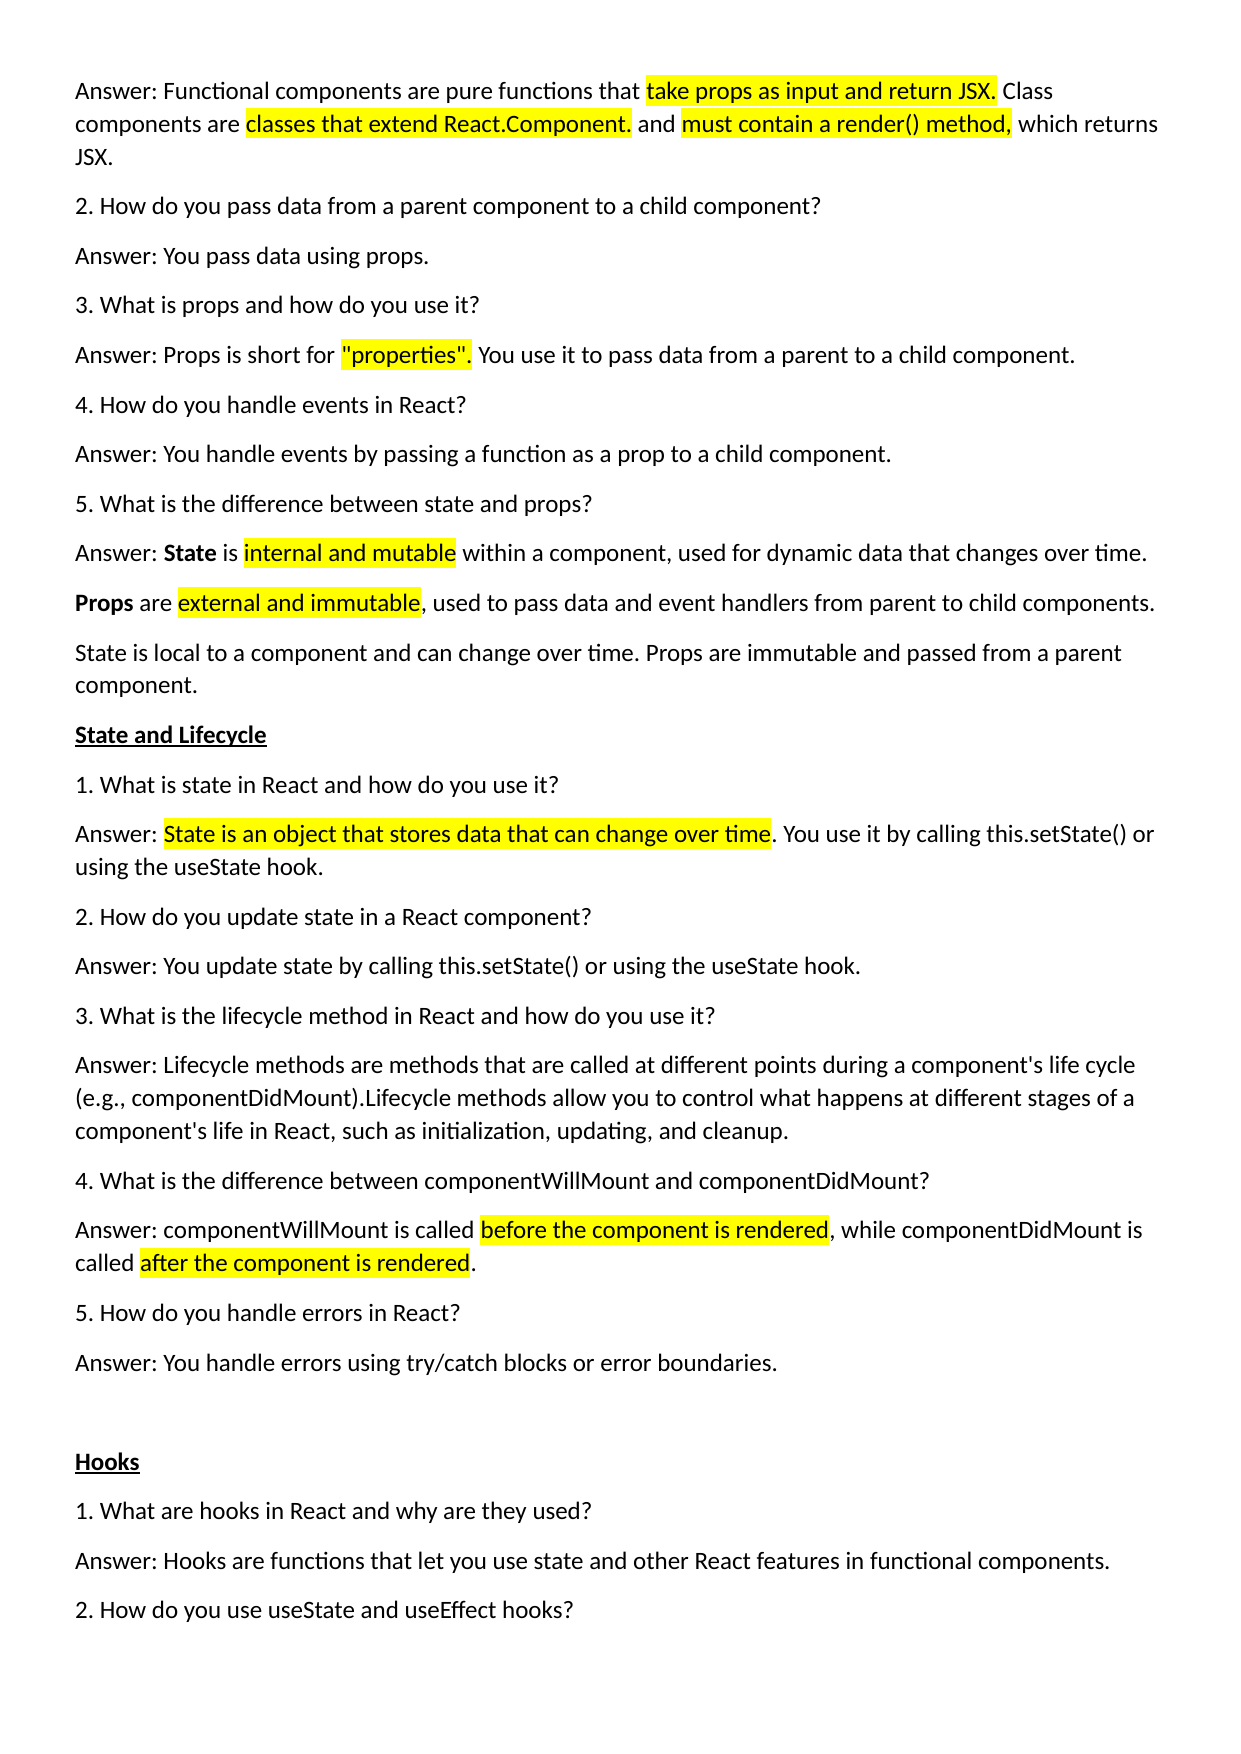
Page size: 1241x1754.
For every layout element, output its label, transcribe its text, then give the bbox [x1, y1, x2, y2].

text Answer: Lifecycle methods are methods that are called at different points during a component's life cycle (e.g., componentDidMount).Lifecycle methods allow you to control what happens at different stages of a component's life in React, such as initialization, updating, and cleanup. [75, 1049, 1165, 1146]
text 2. How do you pass data from a parent component to a child component? [75, 190, 1165, 221]
text Answer: You handle errors using try/catch blocks or error boundaries. [75, 1347, 1165, 1377]
text Answer: You pass data using props. [75, 240, 1165, 271]
text Answer: State is an object that stores data that can change over time. You use it by calling this.setState() or using the useState hook. [75, 818, 1165, 882]
text Answer: componentWillMount is called before the component is rendered, while componentDidMount is called after the component is rendered. [75, 1214, 1165, 1278]
text 4. How do you handle events in React? [75, 389, 1165, 419]
text 5. How do you handle errors in React? [75, 1297, 1165, 1328]
text Props are external and immutable, used to pass data and event handlers from parent to child components. [421, 587, 1165, 618]
text 5. What is the difference between state and props? [75, 488, 1165, 518]
text 3. What is the lifecycle method in React and how do you use it? [75, 1000, 1165, 1031]
text Answer: You update state by calling this.setState() or using the useState hook. [75, 950, 1165, 981]
text Answer: Hooks are functions that let you use state and other React features in functional components. [75, 1545, 1165, 1576]
text Answer: Functional components are pure functions that take props as input and return JSX. Class components are classes that extend React.Component. and must contain a render() method, which returns JSX. [75, 75, 1165, 171]
text Answer: Props is short for "properties". You use it to pass data from a parent to a child component. [472, 339, 1165, 370]
text 2. How do you use useState and useEffect hooks? [75, 1594, 1165, 1625]
text State and Lifecycle [75, 719, 1165, 750]
text 4. What is the difference between componentWillMount and componentDidMount? [75, 1165, 1165, 1196]
text Answer: State is internal and mutable within a component, used for dynamic data that changes over time. [75, 537, 1165, 568]
text 1. What is state in React and how do you use it? [75, 769, 1165, 799]
text Answer: Props is short for "properties". You use it to pass data from a parent to a child component. [75, 339, 341, 370]
text 3. What is props and how do you use it? [75, 289, 1165, 320]
text Hooks [75, 1446, 1165, 1476]
text State is local to a component and can change over time. Props are immutable and passed from a parent component. [75, 637, 1165, 700]
text 1. What are hooks in React and why are they used? [75, 1495, 1165, 1526]
text 2. How do you update state in a React component? [75, 901, 1165, 931]
text Answer: You handle events by passing a function as a prop to a child component. [75, 438, 1165, 469]
